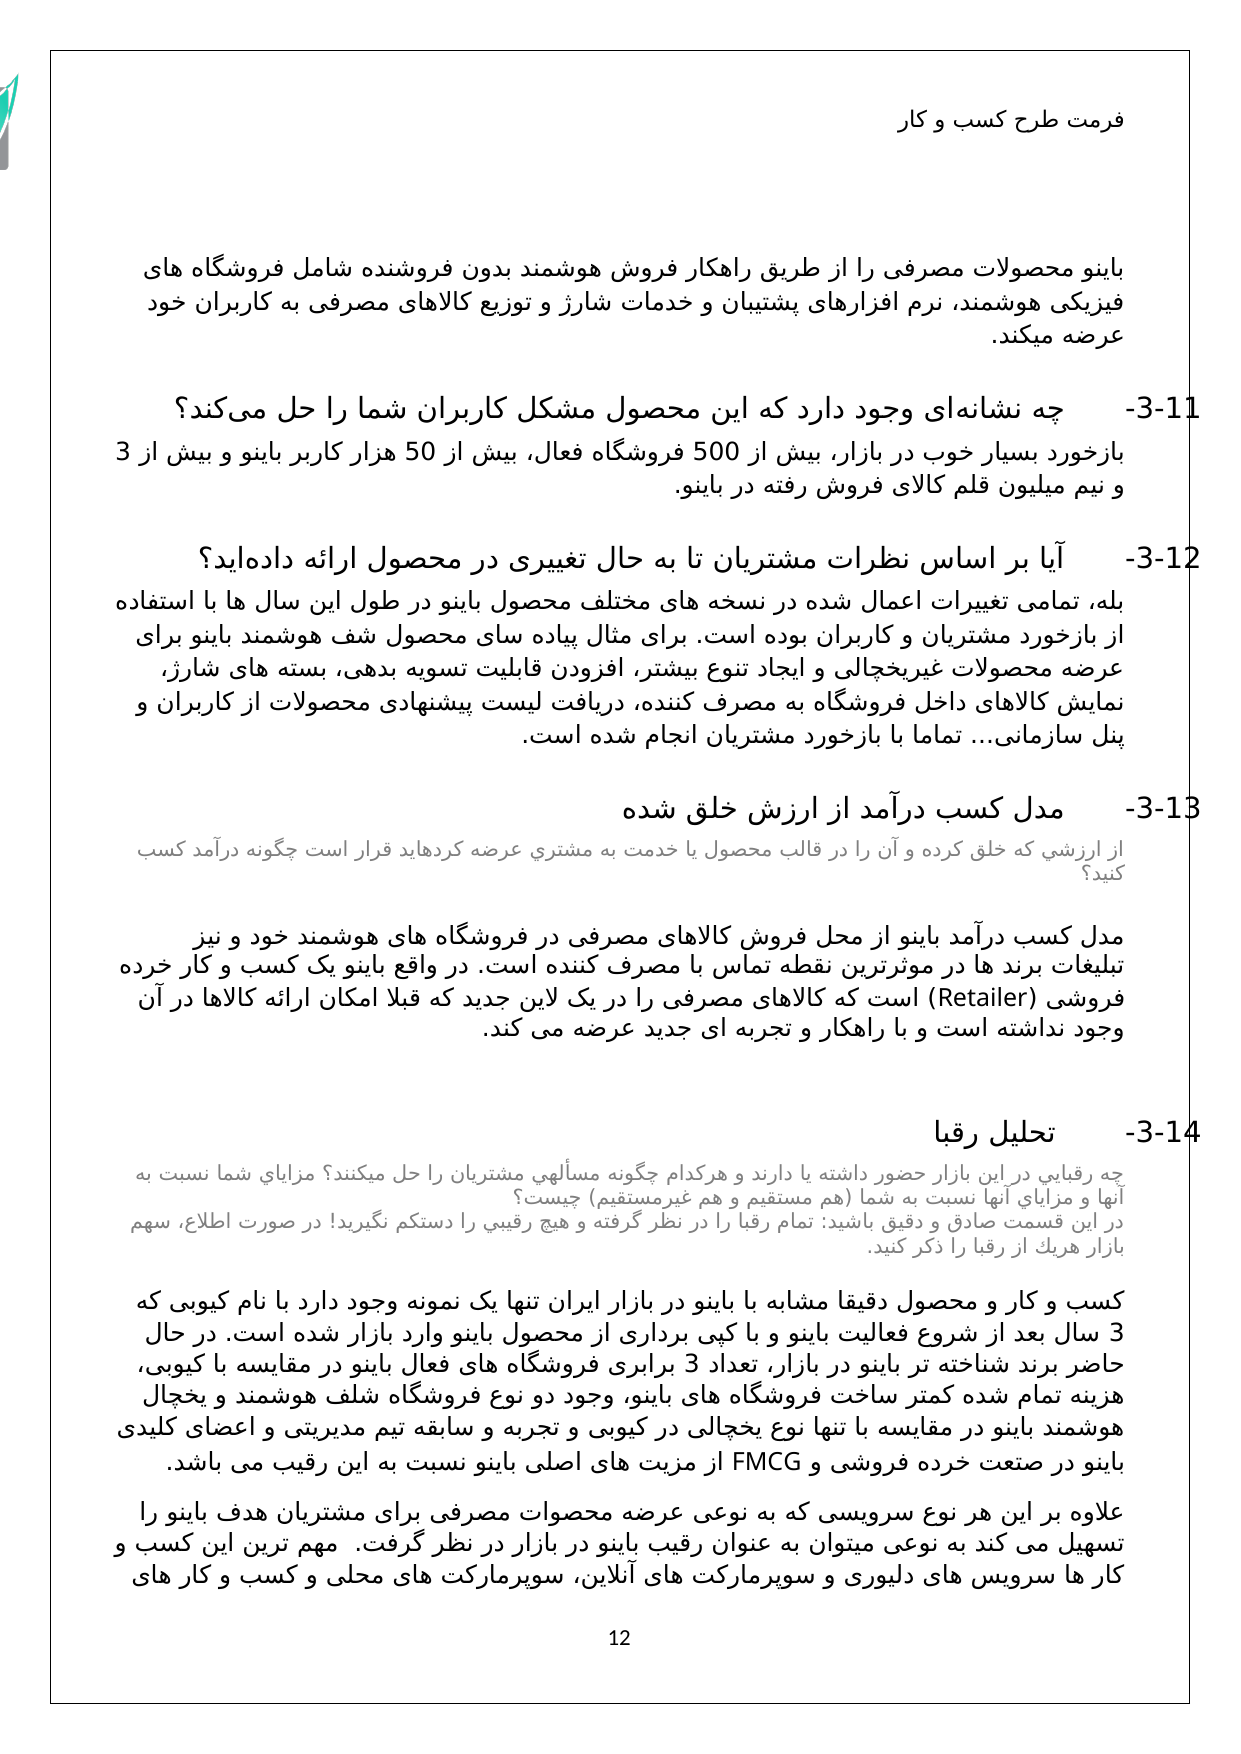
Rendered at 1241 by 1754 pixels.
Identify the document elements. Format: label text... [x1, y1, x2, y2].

subtitle مدل كسب درآمد از ارزش خلق شده [112, 792, 1125, 826]
text بازخورد بسیار خوب در بازار، بیش از 500 فروشگاه فعال، بیش از 50 هزار کاربر باینو و بیش از 3 و نیم میلیون قلم کالای فروش رفته در باینو. [112, 437, 1125, 499]
text باینو محصولات مصرفی را از طریق راهکار فروش هوشمند بدون فروشنده شامل فروشگاه های فیزیکی هوشمند، نرم افزارهای پشتیبان و خدمات شارژ و توزیع کالاهای مصرفی به کاربران خود عرضه میکند. [112, 253, 1125, 350]
text کسب و کار و محصول دقیقا مشابه با باینو در بازار ایران تنها یک نمونه وجود دارد با نام کیوبی که 3 سال بعد از شروع فعالیت باینو و با کپی برداری از محصول باینو وارد بازار شده است. در حال حاضر برند شناخته تر باینو در بازار، تعداد 3 برابری فروشگاه های فعال باینو در مقایسه با کیوبی، هزینه تمام شده کمتر ساخت فروشگاه های باینو، وجود دو نوع فروشگاه شلف هوشمند و یخچال هوشمند باینو در مقایسه با تنها نوع یخچالی در کیوبی و تجربه و سابقه تیم مدیریتی و اعضای کلیدی باینو در صتعت خرده فروشی و FMCG از مزیت های اصلی باینو نسبت به این رقیب می باشد. [112, 1286, 1125, 1478]
subtitle آیا بر اساس نظرات مشتریان تا به حال تغییری در محصول ارائه داده‌اید؟ [112, 541, 1125, 575]
text از ارزشي كه خلق كرده و آن را در قالب محصول يا خدمت به مشتري عرضه كردهايد قرار است چگونه درآمد كسب كنيد؟ [112, 837, 1125, 886]
text چه رقبايي در اين بازار حضور داشته يا دارند و هركدام چگونه مسألهي مشتريان را حل ميكنند؟ مزاياي شما نسبت به آنها و مزاياي آنها نسبت به شما (هم مستقيم و هم غيرمستقيم) چيست؟ [112, 1161, 1125, 1209]
text مدل کسب درآمد باینو از محل فروش کالاهای مصرفی در فروشگاه های هوشمند خود و نیز تبلیغات برند ها در موثرترین نقطه تماس با مصرف کننده است. در واقع باینو یک کسب و کار خرده فروشی (Retailer) است که کالاهای مصرفی را در یک لاین جدید که قبلا امکان ارائه کالاها در آن وجود نداشته است و با راهکار و تجربه ای جدید عرضه می کند. [112, 921, 1125, 1043]
text در اين قسمت صادق و دقيق باشيد: تمام رقبا را در نظر گرفته و هيچ رقيبي را دستكم نگيريد! در صورت اطلاع، سهم بازار هريك از رقبا را ذكر كنيد. [112, 1209, 1125, 1258]
subtitle چه نشانه‌ای وجود دارد که این محصول مشکل کاربران شما را حل می‌کند؟ [112, 392, 1125, 426]
subtitle تحليل رقبا [112, 1116, 1125, 1149]
text بله، تمامی تغییرات اعمال شده در نسخه های مختلف محصول باینو در طول این سال ها با استفاده از بازخورد مشتریان و کاربران بوده است. برای مثال پیاده سای محصول شف هوشمند باینو برای عرضه محصولات غیریخچالی و ایجاد تنوع بیشتر، افزودن قابلیت تسویه بدهی، بسته های شارژ، نمایش کالاهای داخل فروشگاه به مصرف کننده، دریافت لیست پیشنهادی محصولات از کاربران و پنل سازمانی... تماما با بازخورد مشتریان انجام شده است. [112, 587, 1125, 750]
picture [0, 72, 19, 170]
